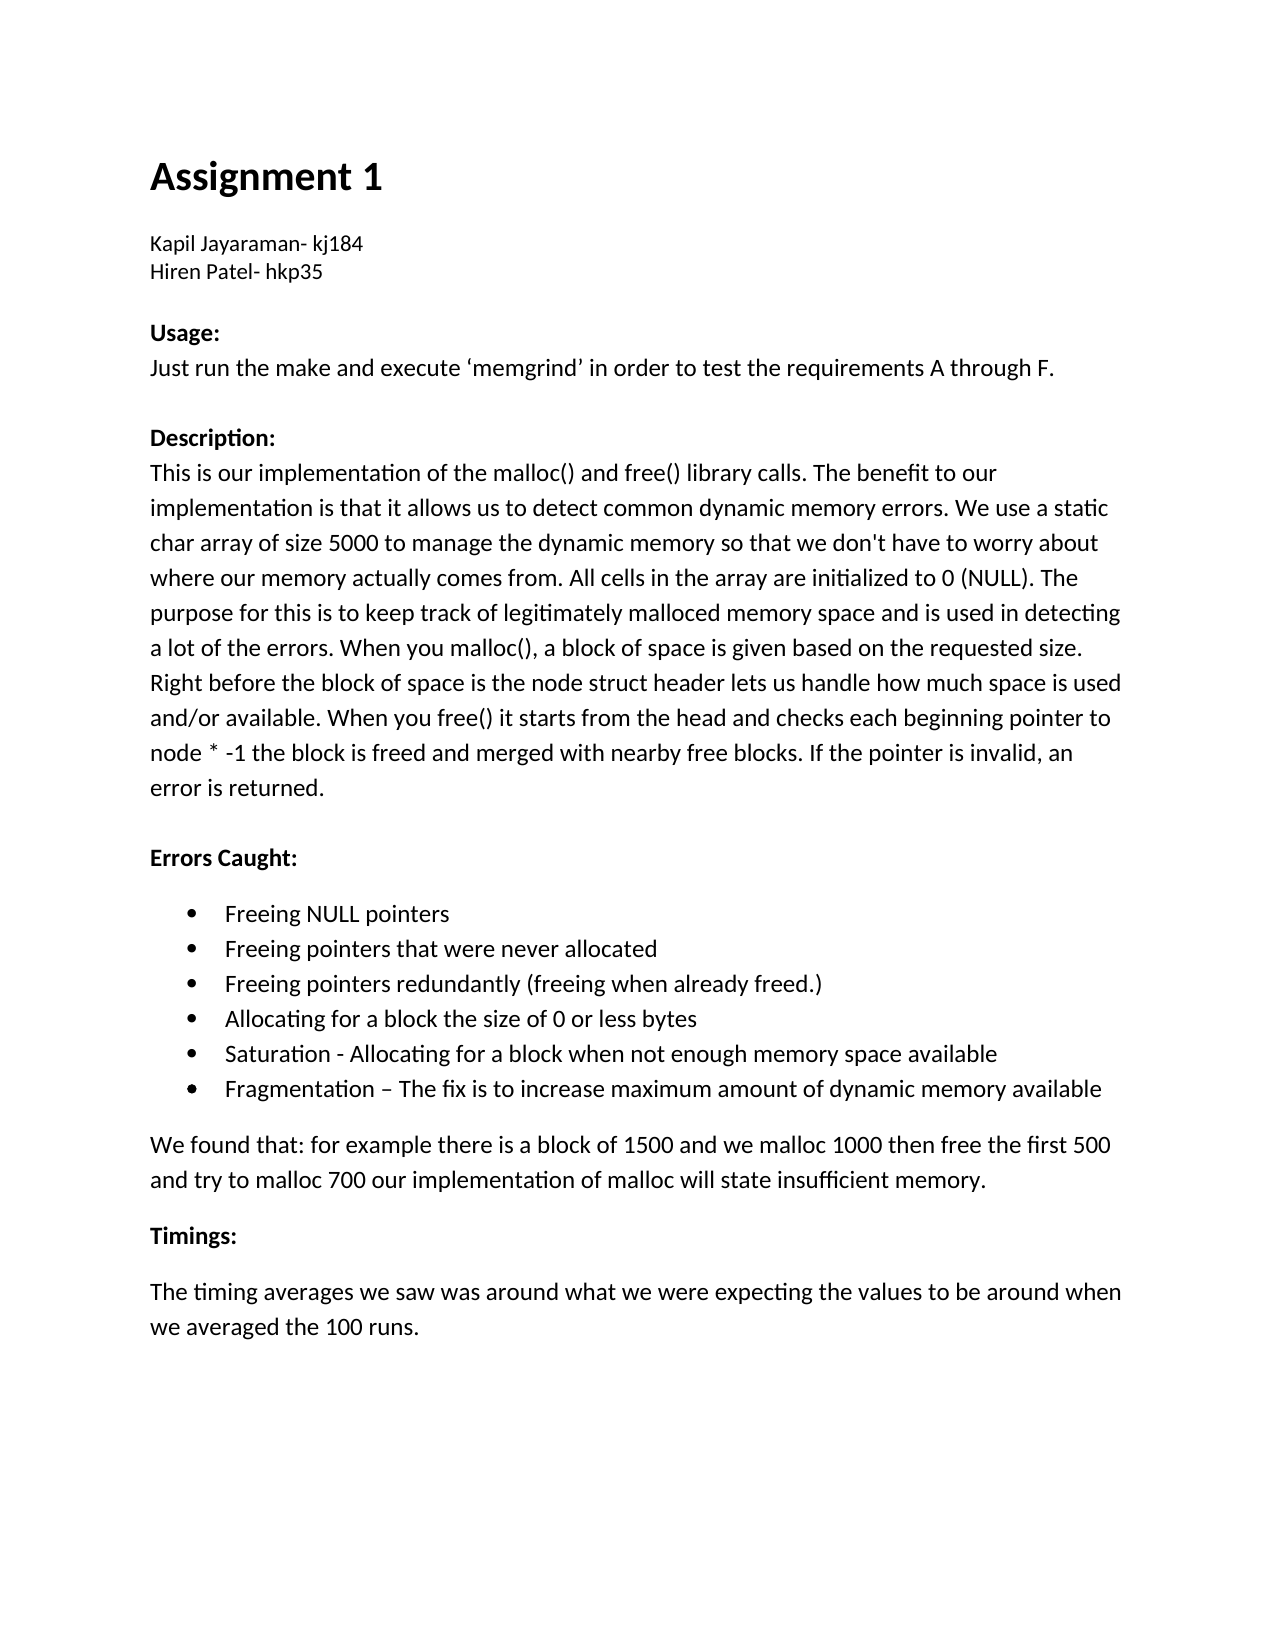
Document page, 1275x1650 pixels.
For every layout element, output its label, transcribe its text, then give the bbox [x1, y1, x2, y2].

list Freeing NULL pointers [187, 898, 1125, 929]
list Freeing pointers that were never allocated [187, 933, 1125, 964]
list Saturation - Allocating for a block when not enough memory space available [187, 1038, 1125, 1069]
text Kapil Jayaraman- kj184 [150, 229, 1125, 257]
list Fragmentation – The fix is to increase maximum amount of dynamic memory available [187, 1073, 1125, 1104]
text Description: [150, 422, 1125, 453]
text Usage: [150, 317, 1125, 348]
text The timing averages we saw was around what we were expecting the values to be around when we averaged the 100 runs. [150, 1276, 1125, 1341]
text Hiren Patel- hkp35 [150, 257, 1125, 285]
text Just run the make and execute ‘memgrind’ in order to test the requirements A through F. [150, 352, 1125, 383]
text Errors Caught: [150, 842, 1125, 873]
list Allocating for a block the size of 0 or less bytes [187, 1003, 1125, 1034]
text We found that: for example there is a block of 1500 and we malloc 1000 then free the first 500 and try to malloc 700 our implementation of malloc will state insufficient memory. [150, 1129, 1125, 1195]
text Assignment 1 [150, 150, 1125, 201]
text This is our implementation of the malloc() and free() library calls. The benefit to our implementation is that it allows us to detect common dynamic memory errors. We use a static char array of size 5000 to manage the dynamic memory so that we don't have to worry about where our memory actually comes from. All cells in the array are initialized to 0 (NULL). The purpose for this is to keep track of legitimately malloced memory space and is used in detecting a lot of the errors. When you malloc(), a block of space is given based on the requested size. Right before the block of space is the node struct header lets us handle how much space is used and/or available. When you free() it starts from the head and checks each beginning pointer to node * -1 the block is freed and merged with nearby free blocks. If the pointer is invalid, an error is returned. [150, 457, 1125, 803]
list Freeing pointers redundantly (freeing when already freed.) [187, 968, 1125, 999]
text Timings: [150, 1220, 1125, 1251]
